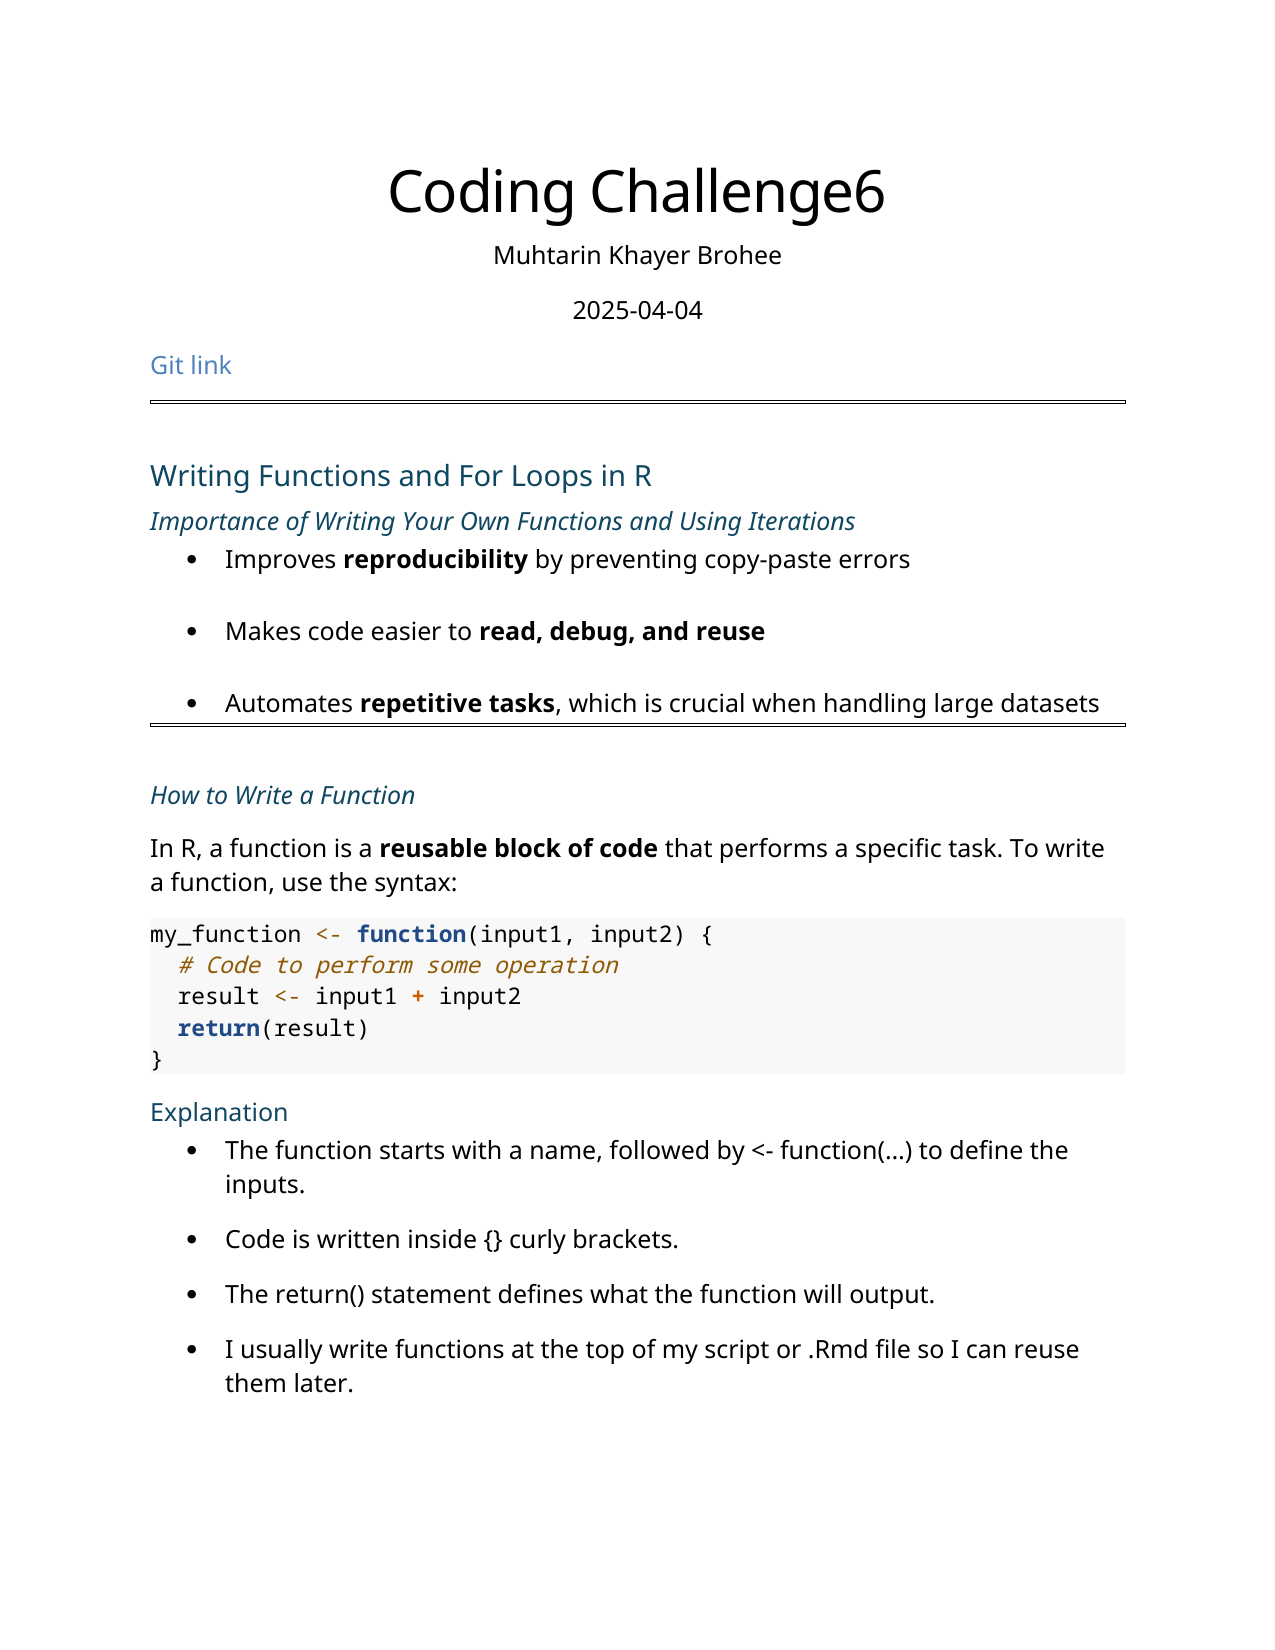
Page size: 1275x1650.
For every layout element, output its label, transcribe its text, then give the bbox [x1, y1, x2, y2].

text Muhtarin Khayer Brohee [150, 238, 1125, 272]
list Code is written inside {} curly brackets. [187, 1222, 1125, 1256]
subtitle Writing Functions and For Loops in R [150, 455, 1125, 495]
title Coding Challenge6 [150, 150, 1125, 229]
text 2025-04-04 [150, 293, 1125, 327]
subtitle Importance of Writing Your Own Functions and Using Iterations [150, 503, 1125, 537]
list Improves reproducibility by preventing copy-paste errors [187, 542, 1125, 610]
list The function starts with a name, followed by <- function(…) to define the inputs. [187, 1133, 1125, 1201]
list The return() statement defines what the function will output. [187, 1277, 1125, 1311]
subtitle Explanation [150, 1095, 1125, 1129]
text In R, a function is a reusable block of code that performs a specific task. To write a function, use the syntax: [150, 831, 1125, 899]
list I usually write functions at the top of my script or .Rmd file so I can reuse them later. [187, 1332, 1125, 1400]
list Makes code easier to read, debug, and reuse [187, 613, 1125, 682]
text my_function <- function(input1, input2) { # Code to perform some operation result <- input1 + input2 return(result) } [164, 918, 1125, 1074]
text Git link [150, 348, 1125, 382]
subtitle How to Write a Function [150, 778, 1125, 812]
list Automates repetitive tasks, which is crucial when handling large datasets [187, 685, 1125, 719]
